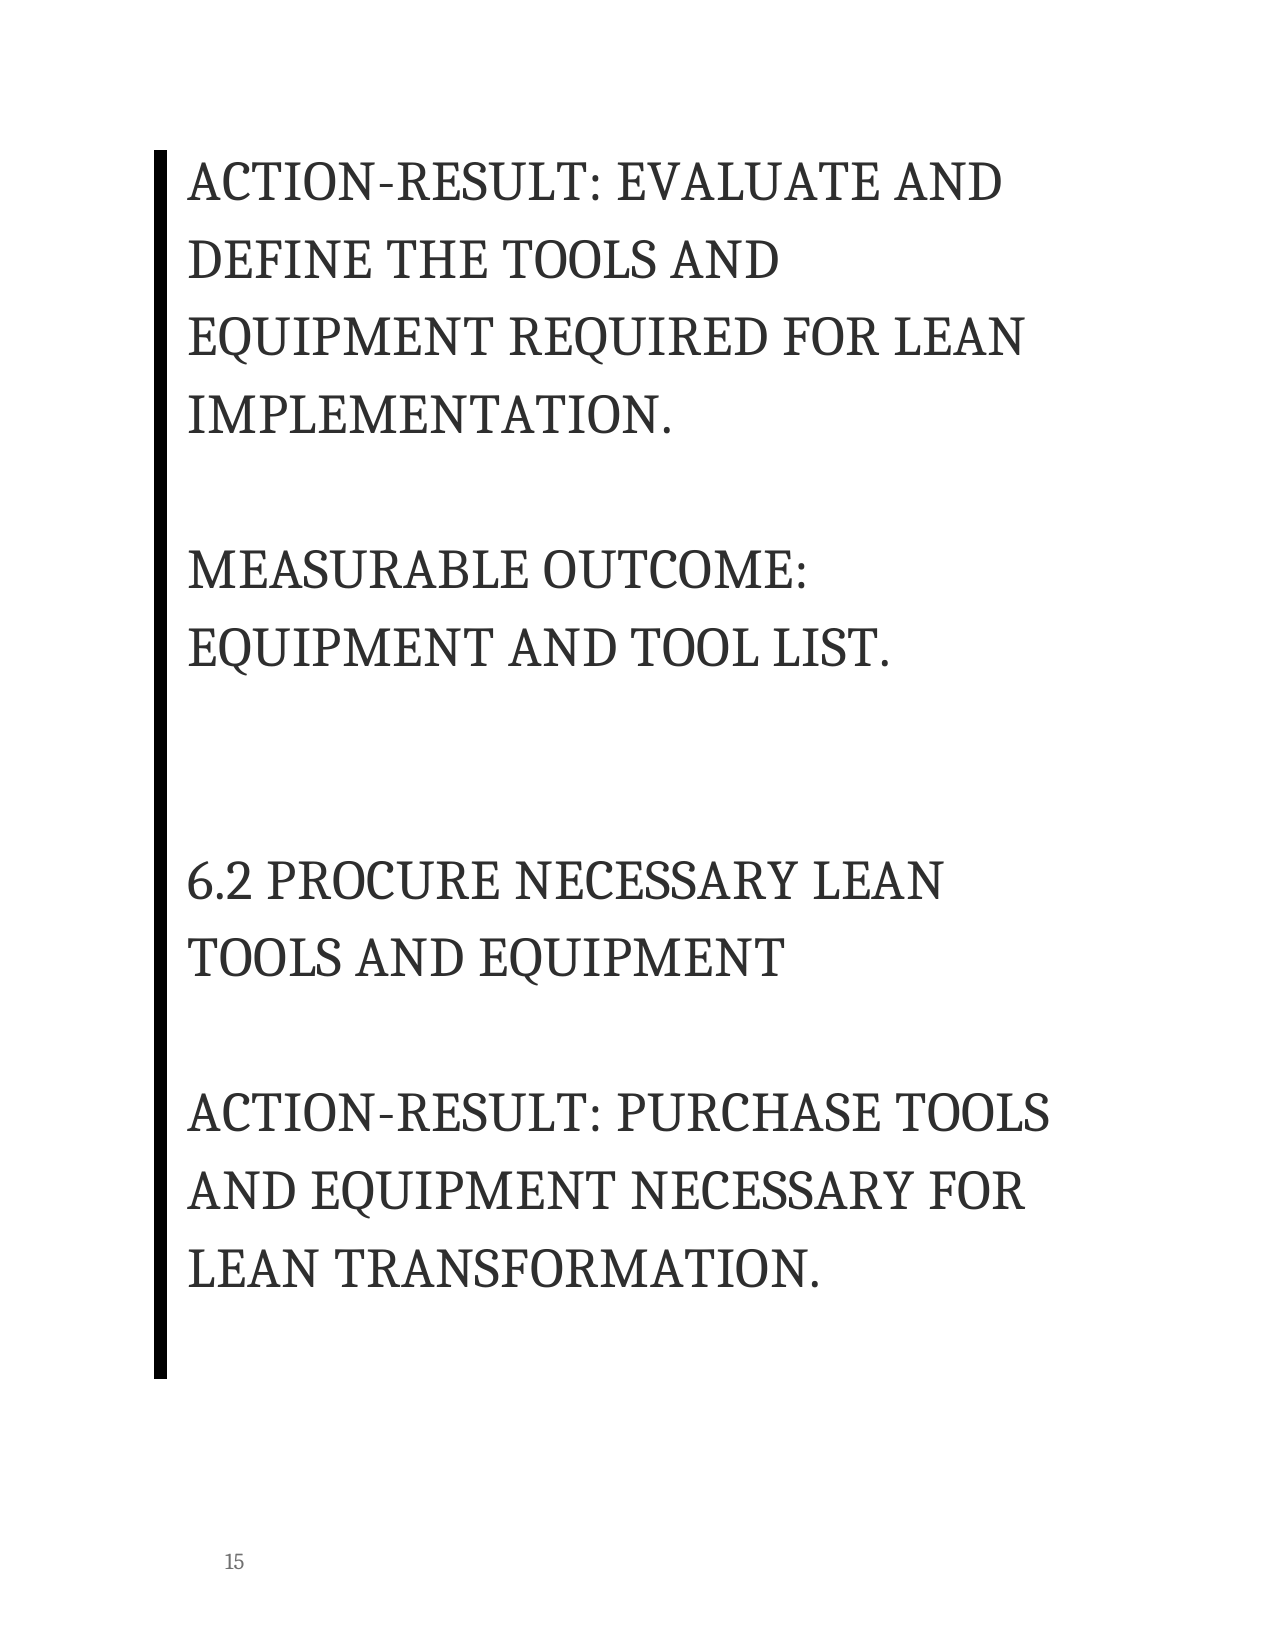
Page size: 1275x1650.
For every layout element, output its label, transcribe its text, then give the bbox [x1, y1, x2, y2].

title Action-Result: Purchase tools and equipment necessary for Lean transformation. [167, 1081, 1087, 1301]
title 6.2 Procure Necessary Lean Tools and Equipment [167, 848, 1087, 991]
title Measurable Outcome: Equipment and tool list. [167, 538, 1087, 680]
title Action-Result: Evaluate and define the tools and equipment required for Lean implementation. [187, 150, 1087, 447]
